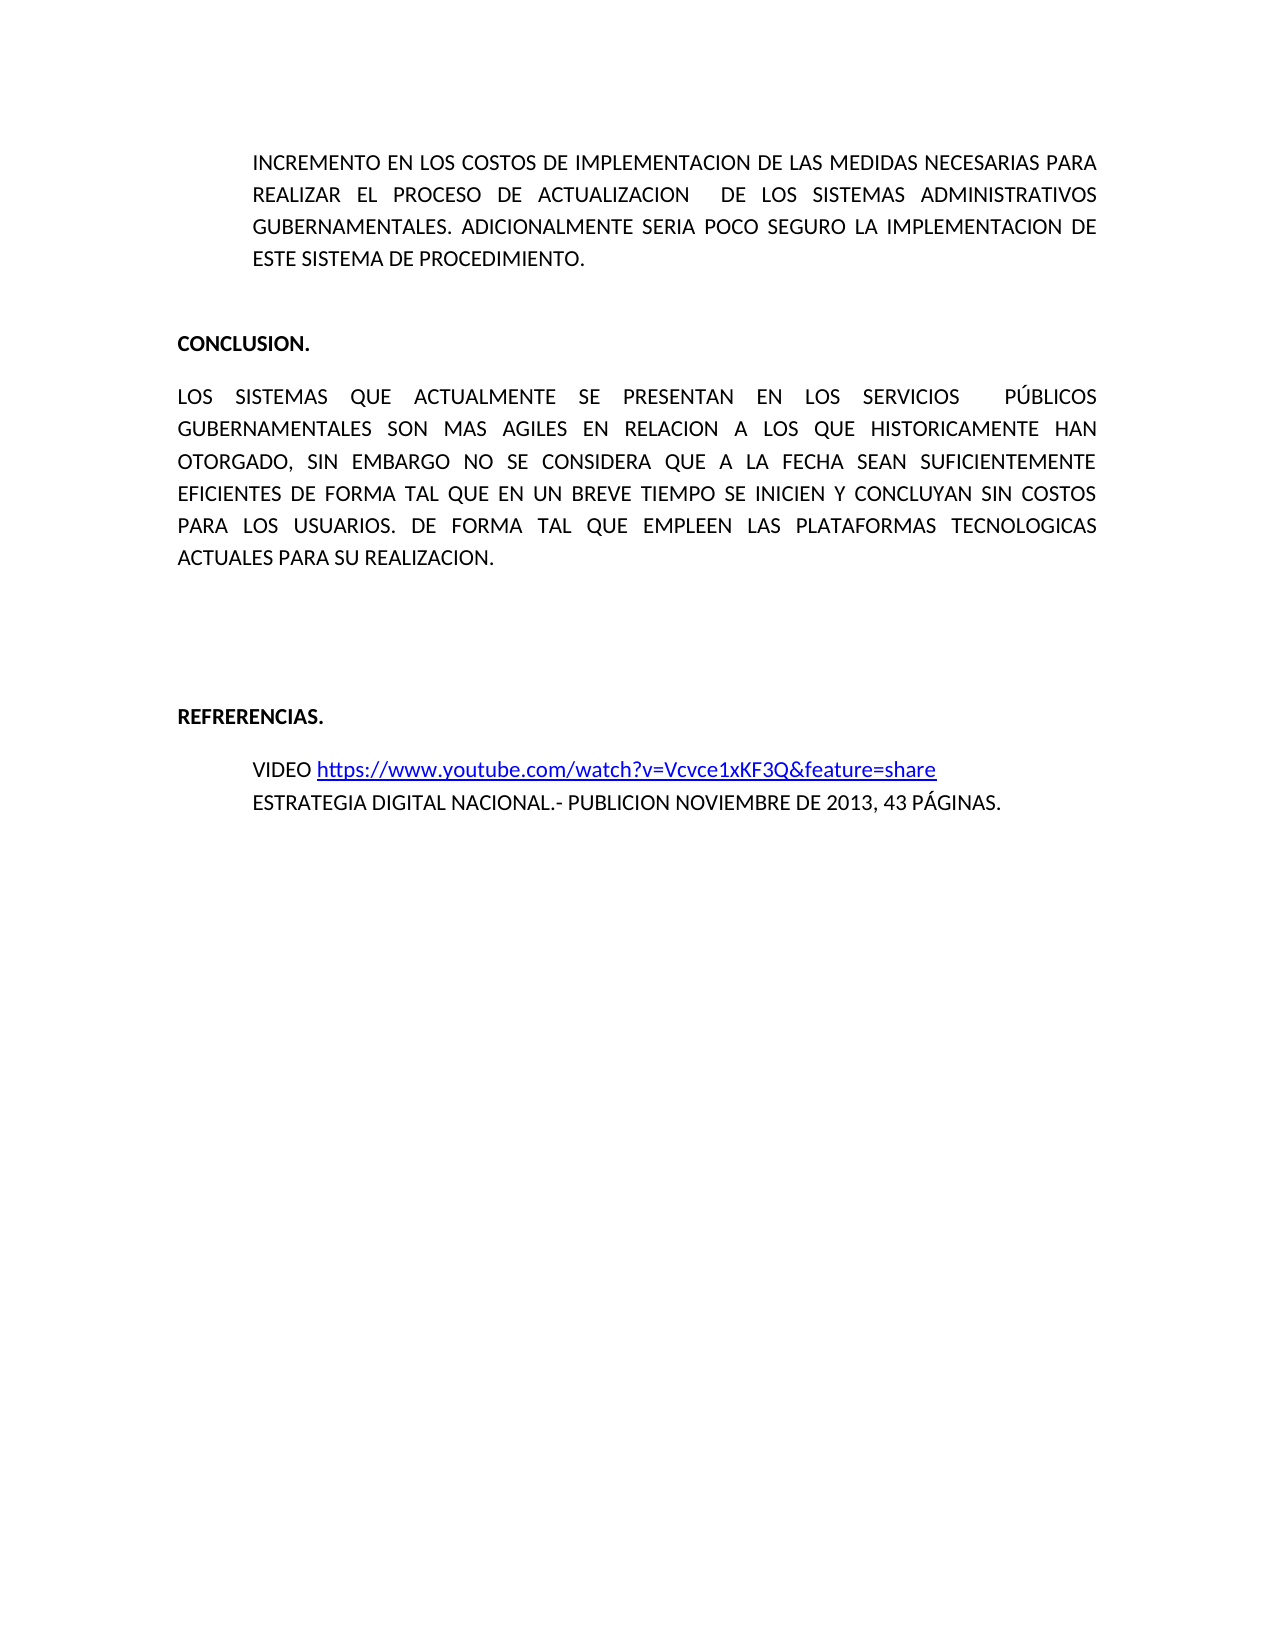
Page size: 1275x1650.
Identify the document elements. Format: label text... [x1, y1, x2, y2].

list ESTRATEGIA DIGITAL NACIONAL.- PUBLICION NOVIEMBRE DE 2013, 43 PÁGINAS. [252, 788, 1098, 816]
text LOS SISTEMAS QUE ACTUALMENTE SE PRESENTAN EN LOS SERVICIOS PÚBLICOS GUBERNAMENTALES SON MAS AGILES EN RELACION A LOS QUE HISTORICAMENTE HAN OTORGADO, SIN EMBARGO NO SE CONSIDERA QUE A LA FECHA SEAN SUFICIENTEMENTE EFICIENTES DE FORMA TAL QUE EN UN BREVE TIEMPO SE INICIEN Y CONCLUYAN SIN COSTOS PARA LOS USUARIOS. DE FORMA TAL QUE EMPLEEN LAS PLATAFORMAS TECNOLOGICAS ACTUALES PARA SU REALIZACION. [177, 382, 1098, 571]
list VIDEO https://www.youtube.com/watch?v=Vcvce1xKF3Q&feature=share [252, 755, 1098, 783]
text CONCLUSION. [177, 329, 1098, 357]
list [215, 148, 1098, 272]
text REFRERENCIAS. [177, 702, 1098, 730]
